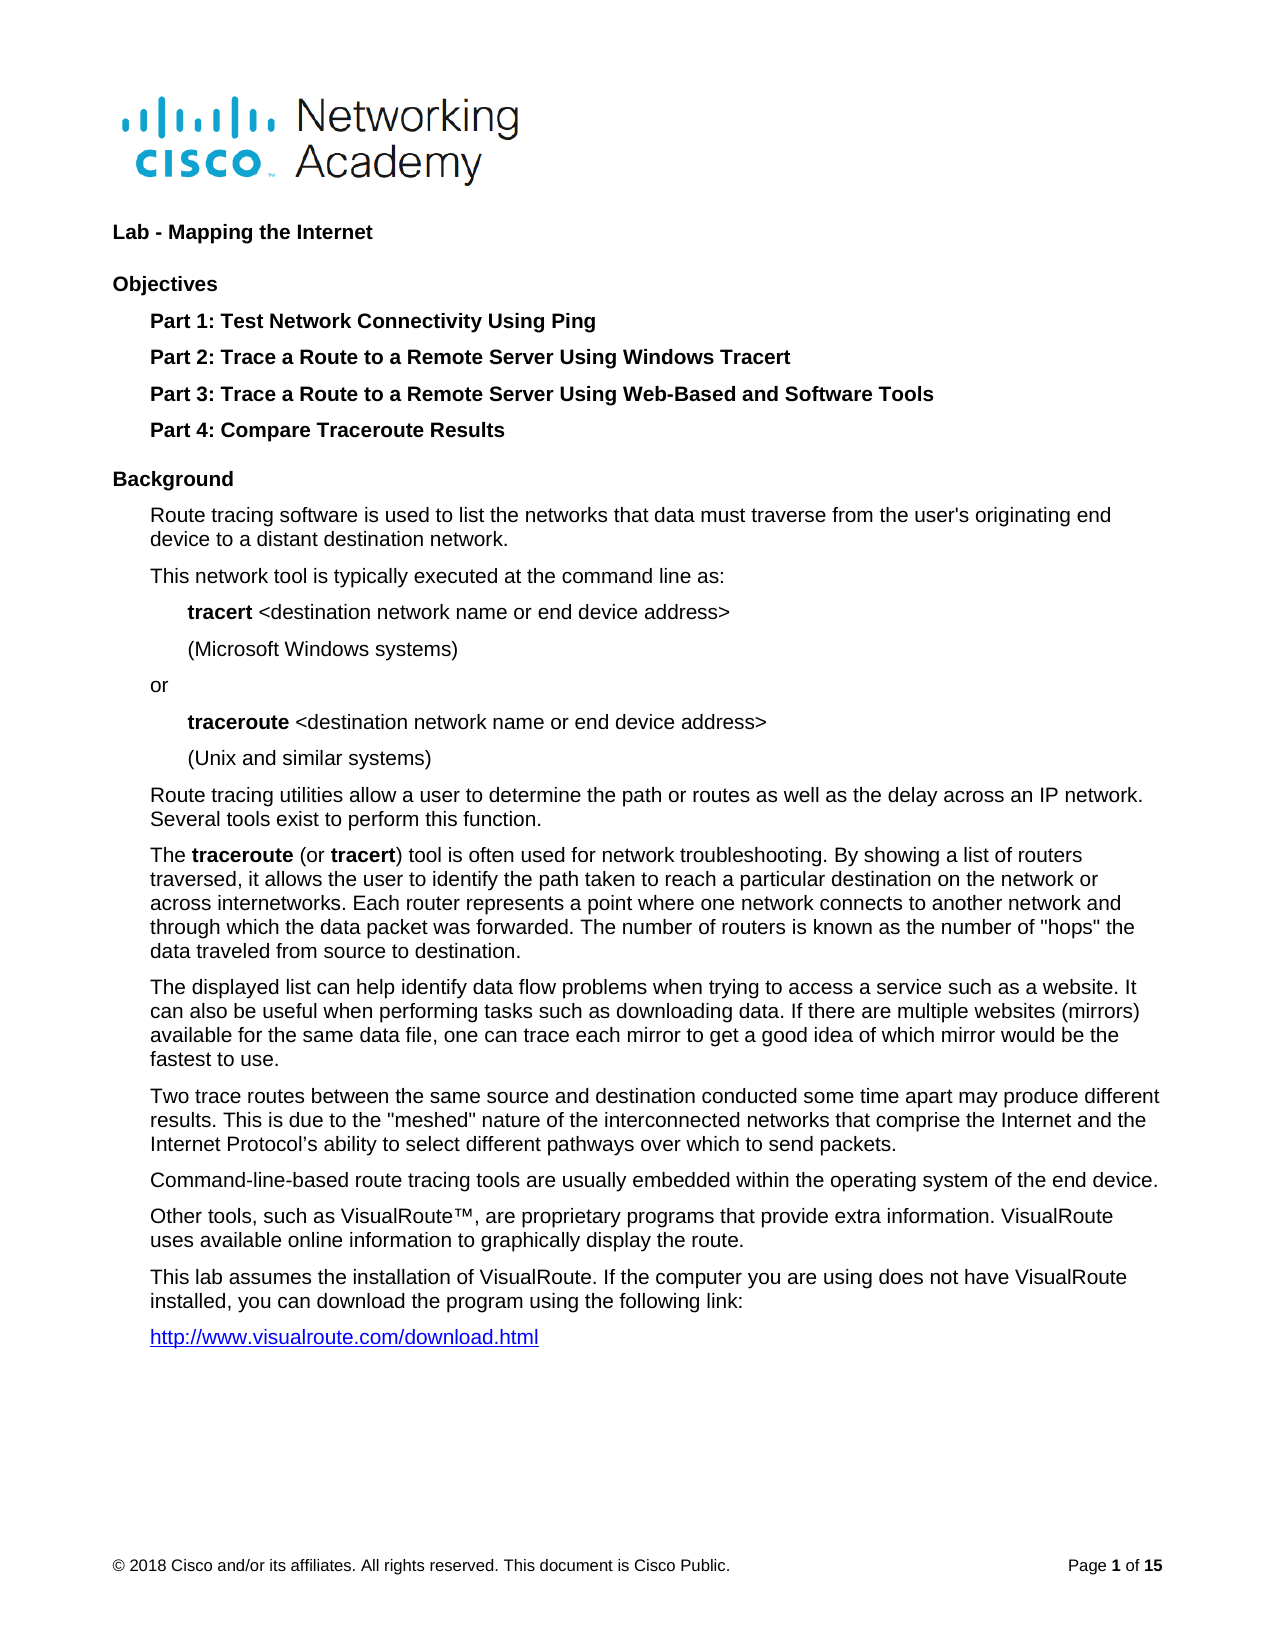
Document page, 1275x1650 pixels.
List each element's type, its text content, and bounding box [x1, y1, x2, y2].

text The displayed list can help identify data flow problems when trying to access a service such as a website. It can also be useful when performing tasks such as downloading data. If there are multiple websites (mirrors) available for the same data file, one can trace each mirror to get a good idea of which mirror would be the fastest to use. [150, 975, 1162, 1071]
text This lab assumes the installation of VisualRoute. If the computer you are using does not have VisualRoute installed, you can download the program using the following link: [150, 1265, 1162, 1313]
text Route tracing software is used to list the networks that data must traverse from the user's originating end device to a distant destination network. [150, 503, 1162, 551]
text Other tools, such as VisualRoute™, are proprietary programs that provide extra information. VisualRoute uses available online information to graphically display the route. [150, 1204, 1162, 1252]
text The traceroute (or tracert) tool is often used for network troubleshooting. By showing a list of routers traversed, it allows the user to identify the path taken to reach a particular destination on the network or across internetworks. Each router represents a point where one network connects to another network and through which the data packet was forwarded. The number of routers is known as the number of "hops" the data traveled from source to destination. [150, 843, 1162, 963]
text Part 1: Test Network Connectivity Using Ping [150, 308, 1162, 332]
text Part 4: Compare Traceroute Results [150, 418, 1162, 442]
text Part 2: Trace a Route to a Remote Server Using Windows Tracert [150, 345, 1162, 369]
text This network tool is typically executed at the command line as: [150, 564, 1162, 588]
text Command-line-based route tracing tools are usually embedded within the operating system of the end device. [150, 1168, 1162, 1192]
text Background [112, 467, 1162, 491]
text (Microsoft Windows systems) [187, 637, 1162, 661]
text traceroute <destination network name or end device address> [187, 709, 1162, 733]
text Route tracing utilities allow a user to determine the path or routes as well as the delay across an IP network. Several tools exist to perform this function. [150, 782, 1162, 830]
text Two trace routes between the same source and destination conducted some time apart may produce different results. This is due to the "meshed" nature of the interconnected networks that comprise the Internet and the Internet Protocol’s ability to select different pathways over which to send packets. [150, 1083, 1162, 1155]
text tracert <destination network name or end device address> [187, 600, 1162, 624]
text Part 3: Trace a Route to a Remote Server Using Web-Based and Software Tools [150, 381, 1162, 405]
picture [112, 81, 537, 214]
text Objectives [112, 272, 1162, 296]
text Lab - Mapping the Internet [112, 219, 1162, 243]
text or [150, 673, 1162, 697]
text http://www.visualroute.com/download.html [150, 1325, 1162, 1349]
text (Unix and similar systems) [187, 746, 1162, 770]
